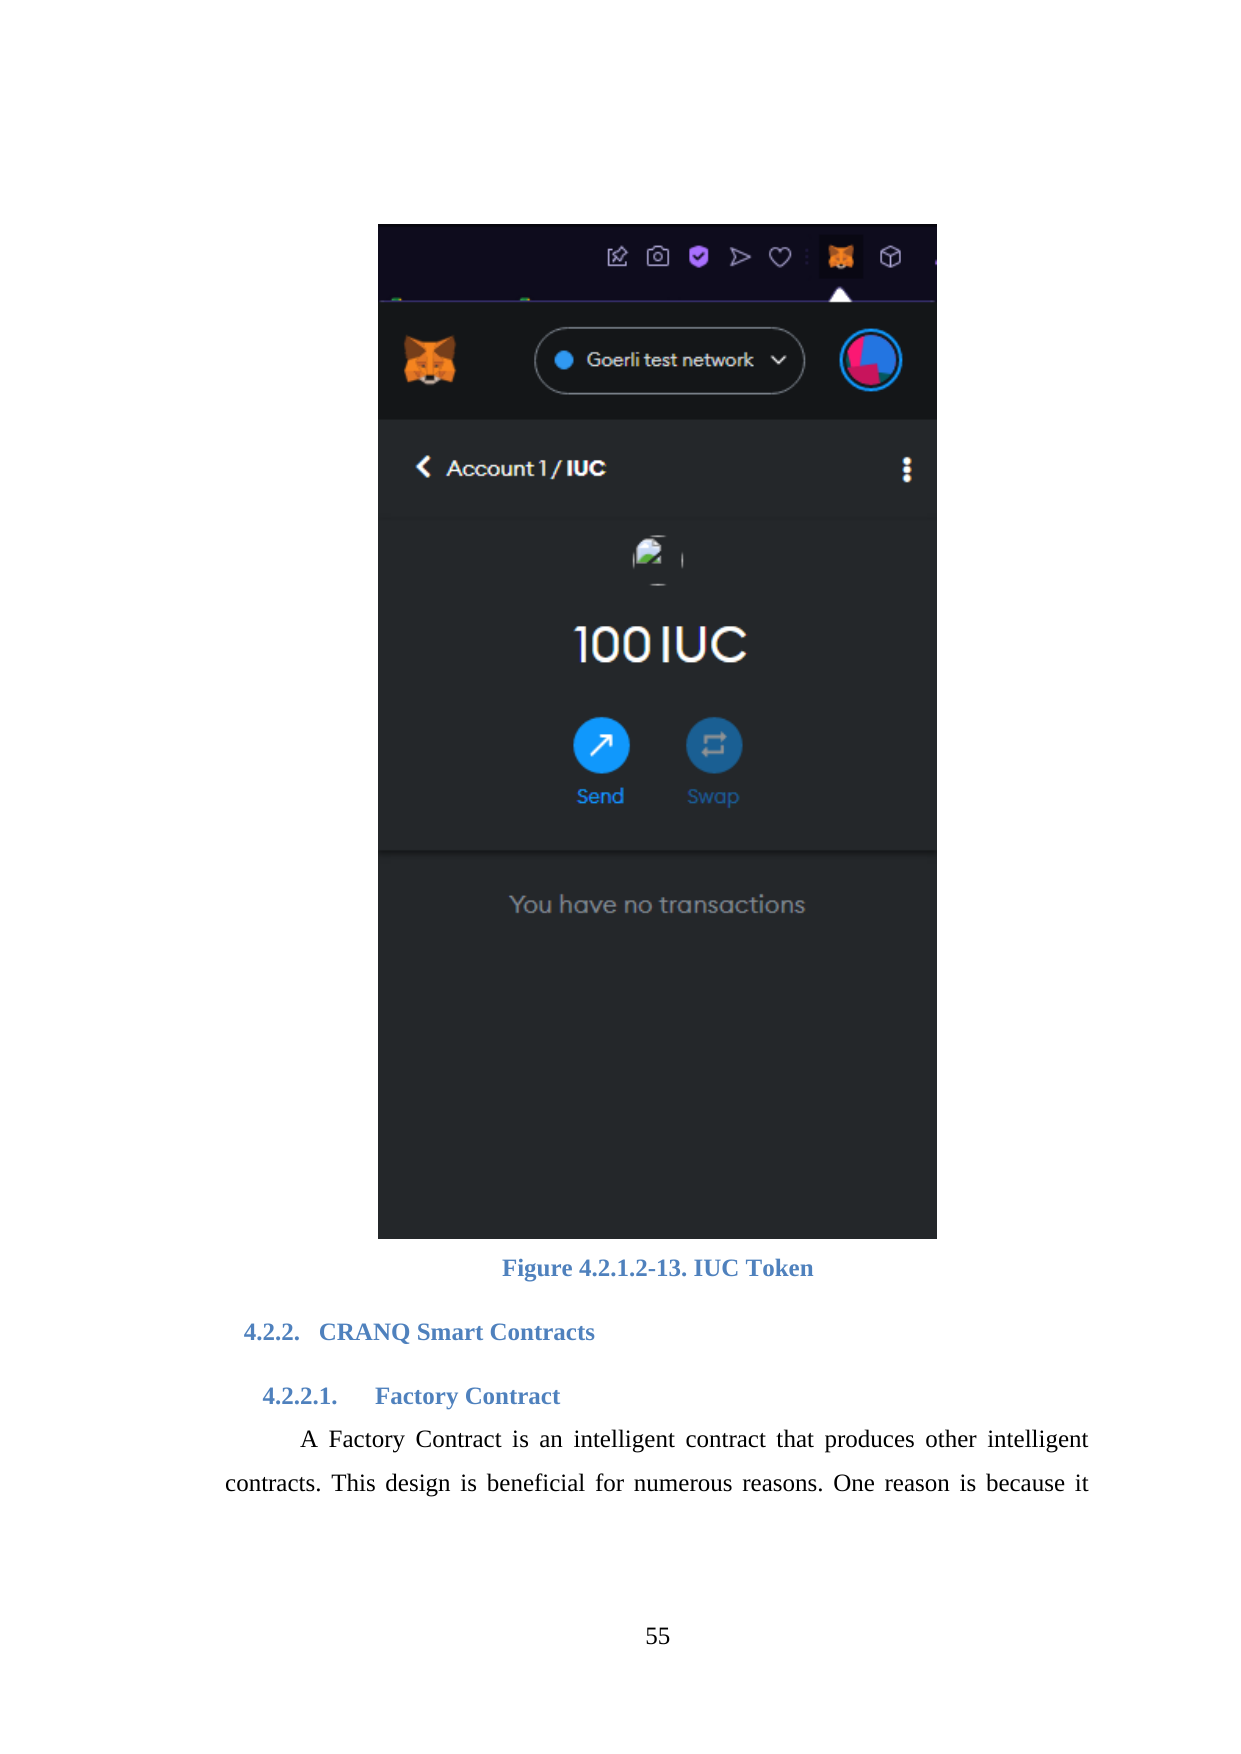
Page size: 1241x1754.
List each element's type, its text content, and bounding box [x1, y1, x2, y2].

picture [378, 224, 937, 1239]
text Figure 4.2.1.2-13. IUC Token [225, 1253, 1090, 1282]
subtitle CRANQ Smart Contracts [244, 1317, 1090, 1346]
subtitle Factory Contract [262, 1381, 1090, 1410]
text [225, 1424, 1090, 1496]
